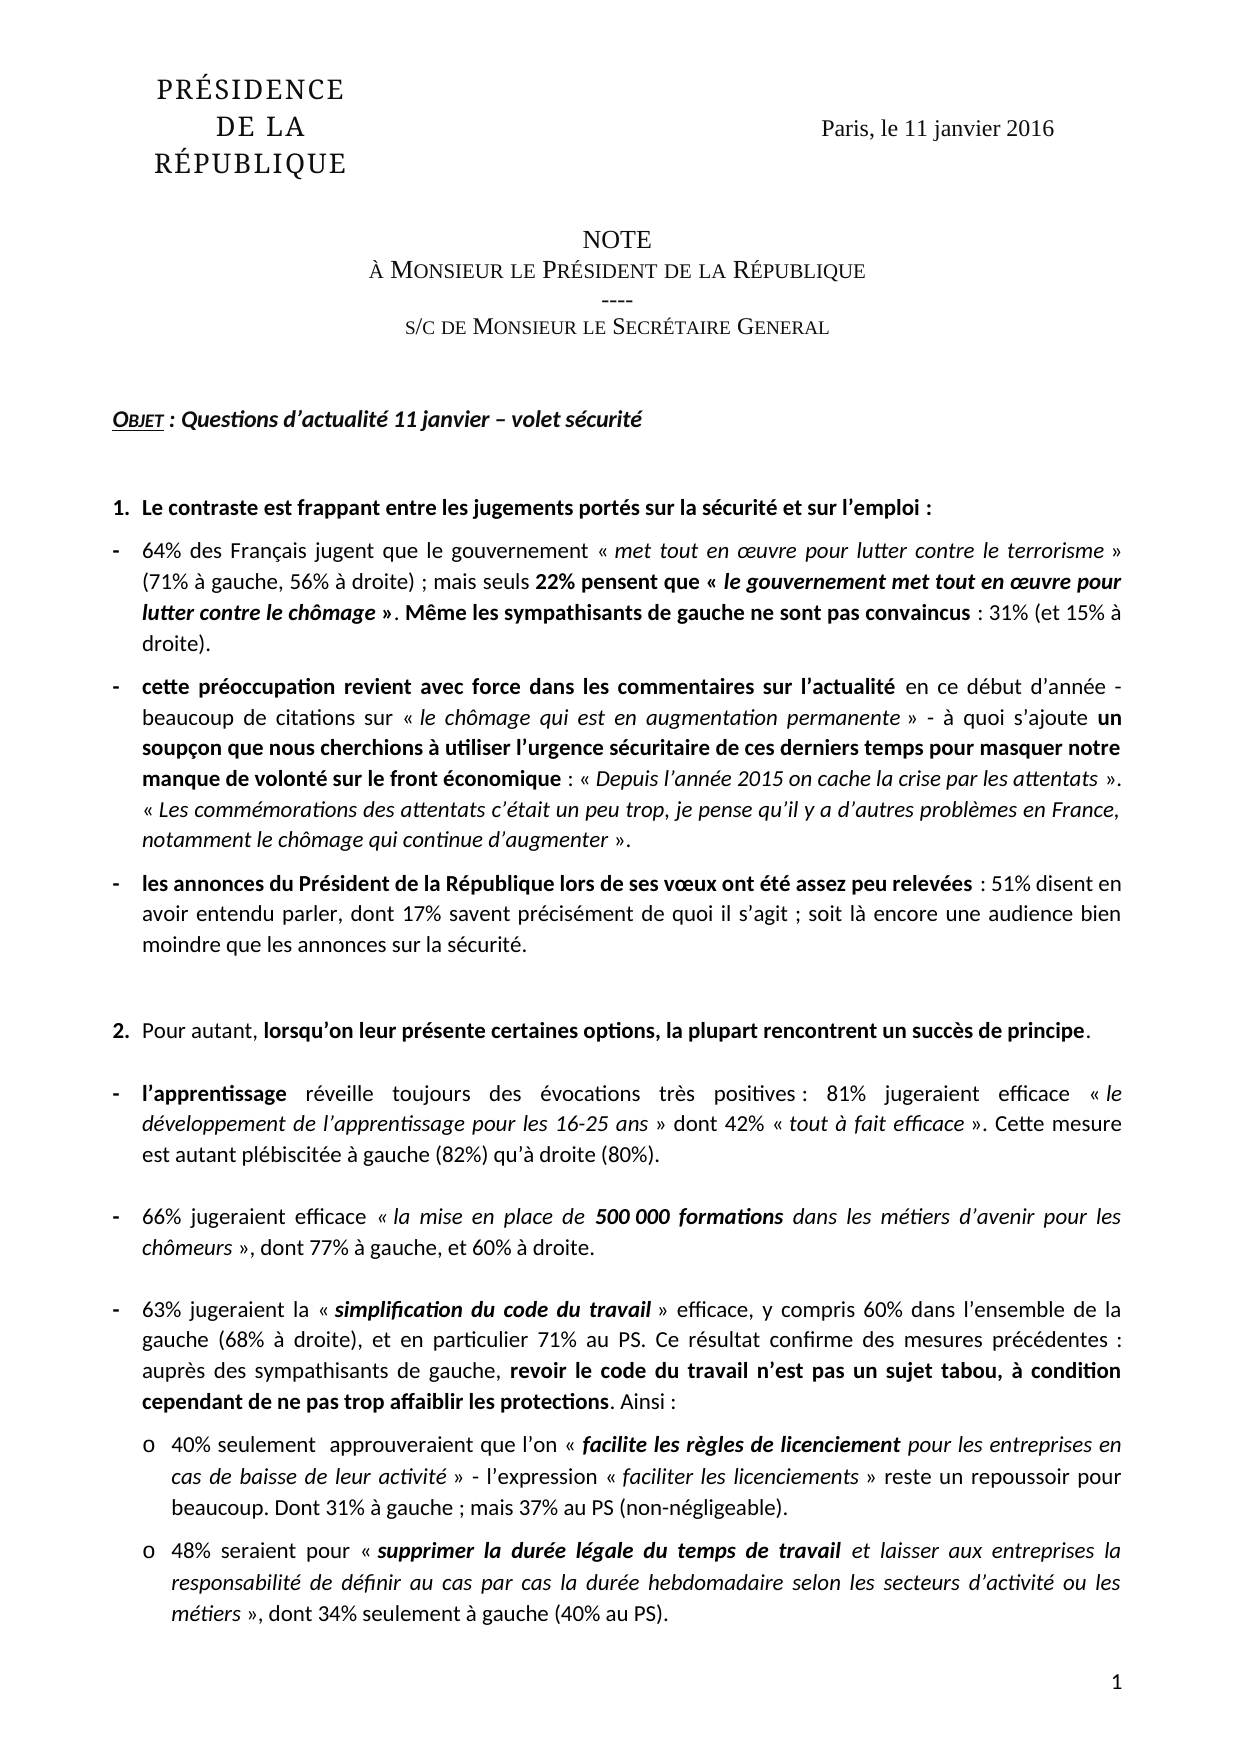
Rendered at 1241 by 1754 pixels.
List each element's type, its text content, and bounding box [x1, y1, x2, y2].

list 40% seulement approuveraient que l’on « facilite les règles de licenciement pour les entreprises en cas de baisse de leur activité » - l’expression « faciliter les licenciements » reste un repoussoir pour beaucoup. Dont 31% à gauche ; mais 37% au PS (non-négligeable). [142, 1430, 1122, 1521]
list Le contraste est frappant entre les jugements portés sur la sécurité et sur l’emploi : [112, 493, 1122, 521]
text ---- [112, 284, 1122, 312]
text à Monsieur le Président de la République [112, 254, 1122, 284]
list 64% des Français jugent que le gouvernement « met tout en œuvre pour lutter contre le terrorisme » (71% à gauche, 56% à droite) ; mais seuls 22% pensent que « le gouvernement met tout en œuvre pour lutter contre le chômage ». Même les sympathisants de gauche ne sont pas convaincus : 31% (et 15% à droite). [112, 536, 1122, 657]
list cette préoccupation revient avec force dans les commentaires sur l’actualité en ce début d’année -beaucoup de citations sur « le chômage qui est en augmentation permanente » - à quoi s’ajoute un soupçon que nous cherchions à utiliser l’urgence sécuritaire de ces derniers temps pour masquer notre manque de volonté sur le front économique : « Depuis l’année 2015 on cache la crise par les attentats ». « Les commémorations des attentats c’était un peu trop, je pense qu’il y a d’autres problèmes en France, notamment le chômage qui continue d’augmenter ». [112, 672, 1122, 853]
list 63% jugeraient la « simplification du code du travail » efficace, y compris 60% dans l’ensemble de la gauche (68% à droite), et en particulier 71% au PS. Ce résultat confirme des mesures précédentes : auprès des sympathisants de gauche, revoir le code du travail n’est pas un sujet tabou, à condition cependant de ne pas trop affaiblir les protections. Ainsi : [112, 1295, 1122, 1415]
text s/c de Monsieur le Secrétaire General [112, 312, 1122, 340]
text Objet : Questions d’actualité 11 janvier – volet sécurité [112, 404, 1122, 434]
list l’apprentissage réveille toujours des évocations très positives : 81% jugeraient efficace « le développement de l’apprentissage pour les 16-25 ans » dont 42% « tout à fait efficace ». Cette mesure est autant plébiscitée à gauche (82%) qu’à droite (80%). [112, 1079, 1122, 1168]
text République [112, 144, 387, 181]
list 48% seraient pour « supprimer la durée légale du temps de travail et laisser aux entreprises la responsabilité de définir au cas par cas la durée hebdomadaire selon les secteurs d’activité ou les métiers », dont 34% seulement à gauche (40% au PS). [142, 1536, 1122, 1627]
text PrÉsidence [112, 71, 387, 108]
list Pour autant, lorsqu’on leur présente certaines options, la plupart rencontrent un succès de principe. [112, 1017, 1122, 1045]
text de la Paris, le 11 janvier 2016 [216, 108, 1122, 144]
list les annonces du Président de la République lors de ses vœux ont été assez peu relevées : 51% disent en avoir entendu parler, dont 17% savent précisément de quoi il s’agit ; soit là encore une audience bien moindre que les annonces sur la sécurité. [112, 869, 1122, 958]
text NOTE [112, 224, 1122, 254]
list 66% jugeraient efficace « la mise en place de 500 000 formations dans les métiers d’avenir pour les chômeurs », dont 77% à gauche, et 60% à droite. [112, 1202, 1122, 1261]
